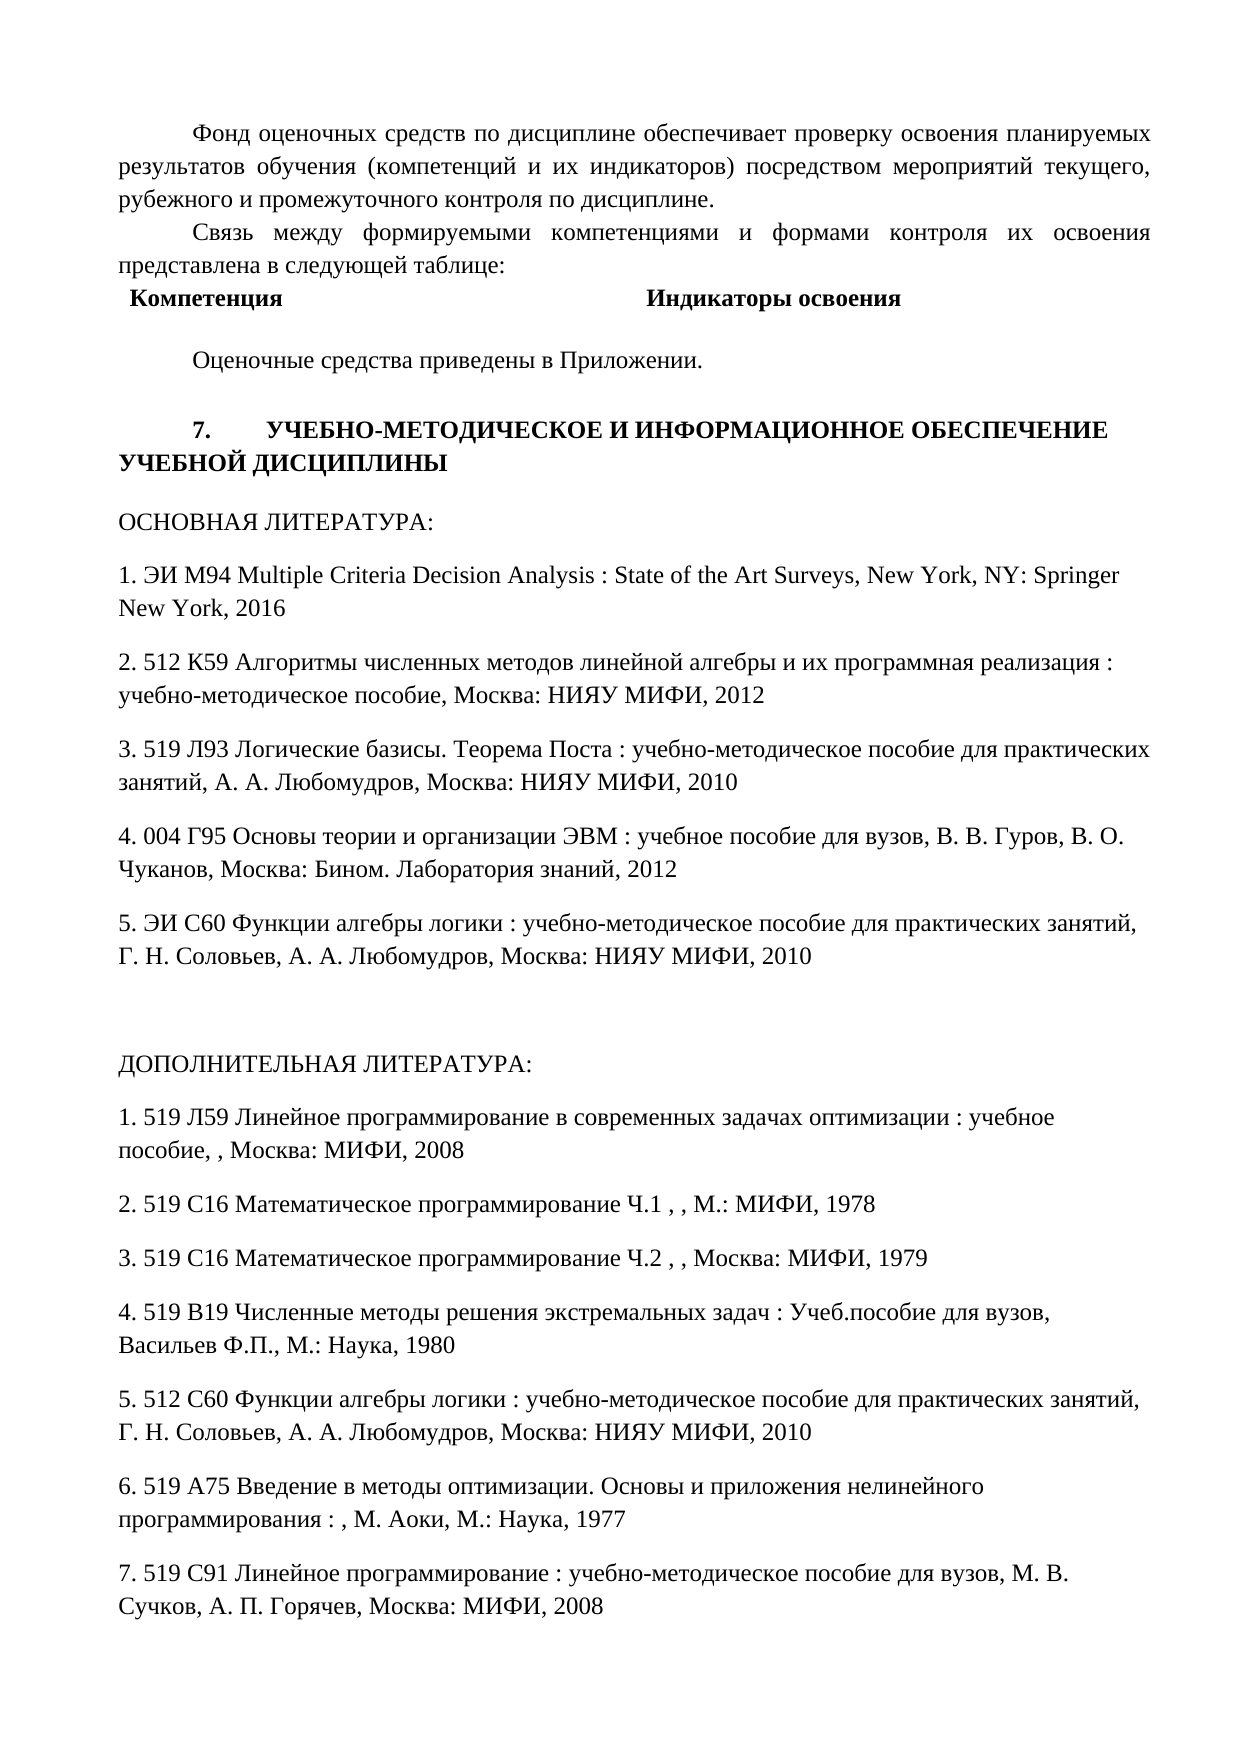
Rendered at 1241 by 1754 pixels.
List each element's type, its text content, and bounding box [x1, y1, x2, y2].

text 1. ЭИ M94 Multiple Criteria Decision Analysis : State of the Art Surveys, New York, NY: Springer New York, 2016 [118, 560, 1152, 622]
text ДОПОЛНИТЕЛЬНАЯ ЛИТЕРАТУРА: [118, 1049, 1152, 1077]
text 7. УЧЕБНО-МЕТОДИЧЕСКОЕ И ИНФОРМАЦИОННОЕ ОБЕСПЕЧЕНИЕ УЧЕБНОЙ ДИСЦИПЛИНЫ [118, 416, 1152, 477]
table_header Компетенция [118, 283, 635, 312]
text Связь между формируемыми компетенциями и формами контроля их освоения представлена в следующей таблице: [118, 217, 1152, 279]
text 1. 519 Л59 Линейное программирование в современных задачах оптимизации : учебное пособие, , Москва: МИФИ, 2008 [118, 1102, 1152, 1164]
table_header Индикаторы освоения [635, 283, 1152, 312]
text 6. 519 А75 Введение в методы оптимизации. Основы и приложения нелинейного программирования : , М. Аоки, М.: Наука, 1977 [118, 1471, 1152, 1533]
text 4. 519 В19 Численные методы решения экстремальных задач : Учеб.пособие для вузов, Васильев Ф.П., М.: Наука, 1980 [118, 1297, 1152, 1359]
text ОСНОВНАЯ ЛИТЕРАТУРА: [118, 507, 1152, 535]
text 3. 519 С16 Математическое программирование Ч.2 , , Москва: МИФИ, 1979 [118, 1243, 1152, 1272]
text 7. 519 С91 Линейное программирование : учебно-методическое пособие для вузов, М. В. Сучков, А. П. Горячев, Москва: МИФИ, 2008 [118, 1558, 1152, 1619]
text 2. 519 С16 Математическое программирование Ч.1 , , М.: МИФИ, 1978 [118, 1189, 1152, 1218]
text 2. 512 К59 Алгоритмы численных методов линейной алгебры и их программная реализация : учебно-методическое пособие, Москва: НИЯУ МИФИ, 2012 [118, 647, 1152, 709]
text Оценочные средства приведены в Приложении. [118, 345, 1152, 374]
text 3. 519 Л93 Логические базисы. Теорема Поста : учебно-методическое пособие для практических занятий, А. А. Любомудров, Москва: НИЯУ МИФИ, 2010 [118, 734, 1152, 796]
text 5. 512 С60 Функции алгебры логики : учебно-методическое пособие для практических занятий, Г. Н. Соловьев, А. А. Любомудров, Москва: НИЯУ МИФИ, 2010 [118, 1384, 1152, 1446]
text Фонд оценочных средств по дисциплине обеспечивает проверку освоения планируемых результатов обучения (компетенций и их индикаторов) посредством мероприятий текущего, рубежного и промежуточного контроля по дисциплине. [118, 118, 1152, 213]
text 4. 004 Г95 Основы теории и организации ЭВМ : учебное пособие для вузов, В. В. Гуров, В. О. Чуканов, Москва: Бином. Лаборатория знаний, 2012 [118, 821, 1152, 883]
text 5. ЭИ С60 Функции алгебры логики : учебно-методическое пособие для практических занятий, Г. Н. Соловьев, А. А. Любомудров, Москва: НИЯУ МИФИ, 2010 [118, 908, 1152, 970]
